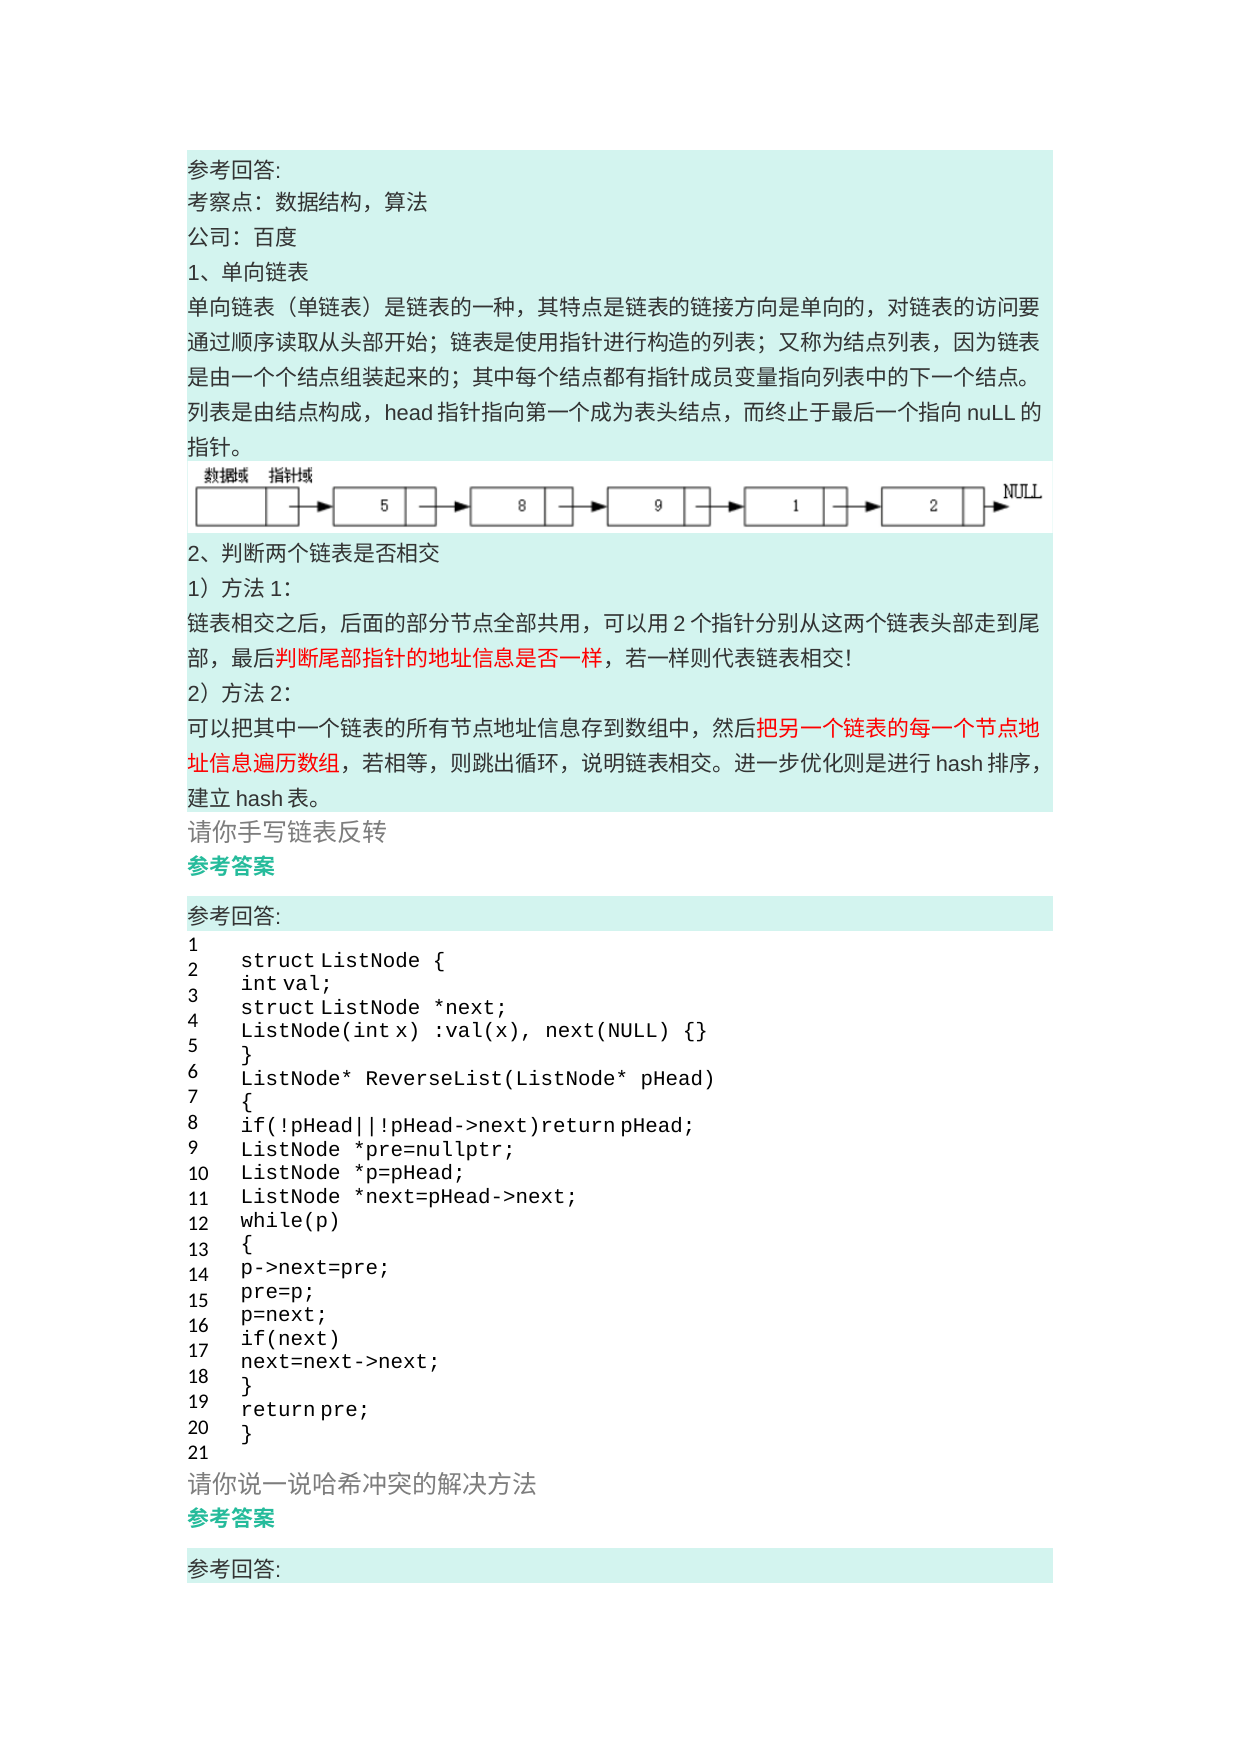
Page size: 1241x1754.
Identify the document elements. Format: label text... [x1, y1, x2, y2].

text 1）方法1： [187, 567, 1053, 602]
text 2、判断两个链表是否相交 [187, 533, 1053, 567]
subtitle 参考答案 [187, 849, 1053, 880]
text 公司：百度 [187, 217, 1053, 252]
text 参考回答: [187, 150, 1053, 185]
text 请你说一说哈希冲突的解决方法 [187, 1465, 1053, 1501]
table_header 1 2 3 4 5 6 7 8 9 10 11 12 13 14 15 16 17 18 19 20 21 [188, 931, 240, 1465]
table_header struct ListNode { int val; struct ListNode *next; ListNode(int x) :val(x), next(NULL) {} } ListNode* ReverseList(ListNode* pHead) { if(!pHead||!pHead->next)return pHead; ListNode *pre=nullptr; ListNode *p=pHead; ListNode *next=pHead->next; while(p) { p->next=pre; pre=p; p=next; if(next) next=next->next; } return pre; } [240, 931, 1240, 1465]
text 列表是由结点构成，head指针指向第一个成为表头结点，而终止于最后一个指向nuLL的指针。 [187, 392, 1053, 461]
text 请你手写链表反转 [187, 812, 1053, 849]
text 参考回答: [187, 896, 1053, 931]
text 1、单向链表 [187, 252, 1053, 287]
text 单向链表（单链表）是链表的一种，其特点是链表的链接方向是单向的，对链表的访问要通过顺序读取从头部开始；链表是使用指针进行构造的列表；又称为结点列表，因为链表是由一个个结点组装起来的；其中每个结点都有指针成员变量指向列表中的下一个结点。 [187, 287, 1053, 392]
text 可以把其中一个链表的所有节点地址信息存到数组中，然后把另一个链表的每一个节点地址信息遍历数组，若相等，则跳出循环，说明链表相交。进一步优化则是进行hash排序，建立hash表。 [187, 707, 1053, 812]
text 参考回答: [187, 1548, 1053, 1583]
text 参考答案 [187, 1501, 1053, 1533]
text 2）方法2： [187, 672, 1053, 707]
text 考察点：数据结构，算法 [187, 185, 1053, 217]
text 链表相交之后，后面的部分节点全部共用，可以用2个指针分别从这两个链表头部走到尾部，最后判断尾部指针的地址信息是否一样，若一样则代表链表相交！ [187, 602, 1053, 672]
picture [187, 461, 1053, 533]
